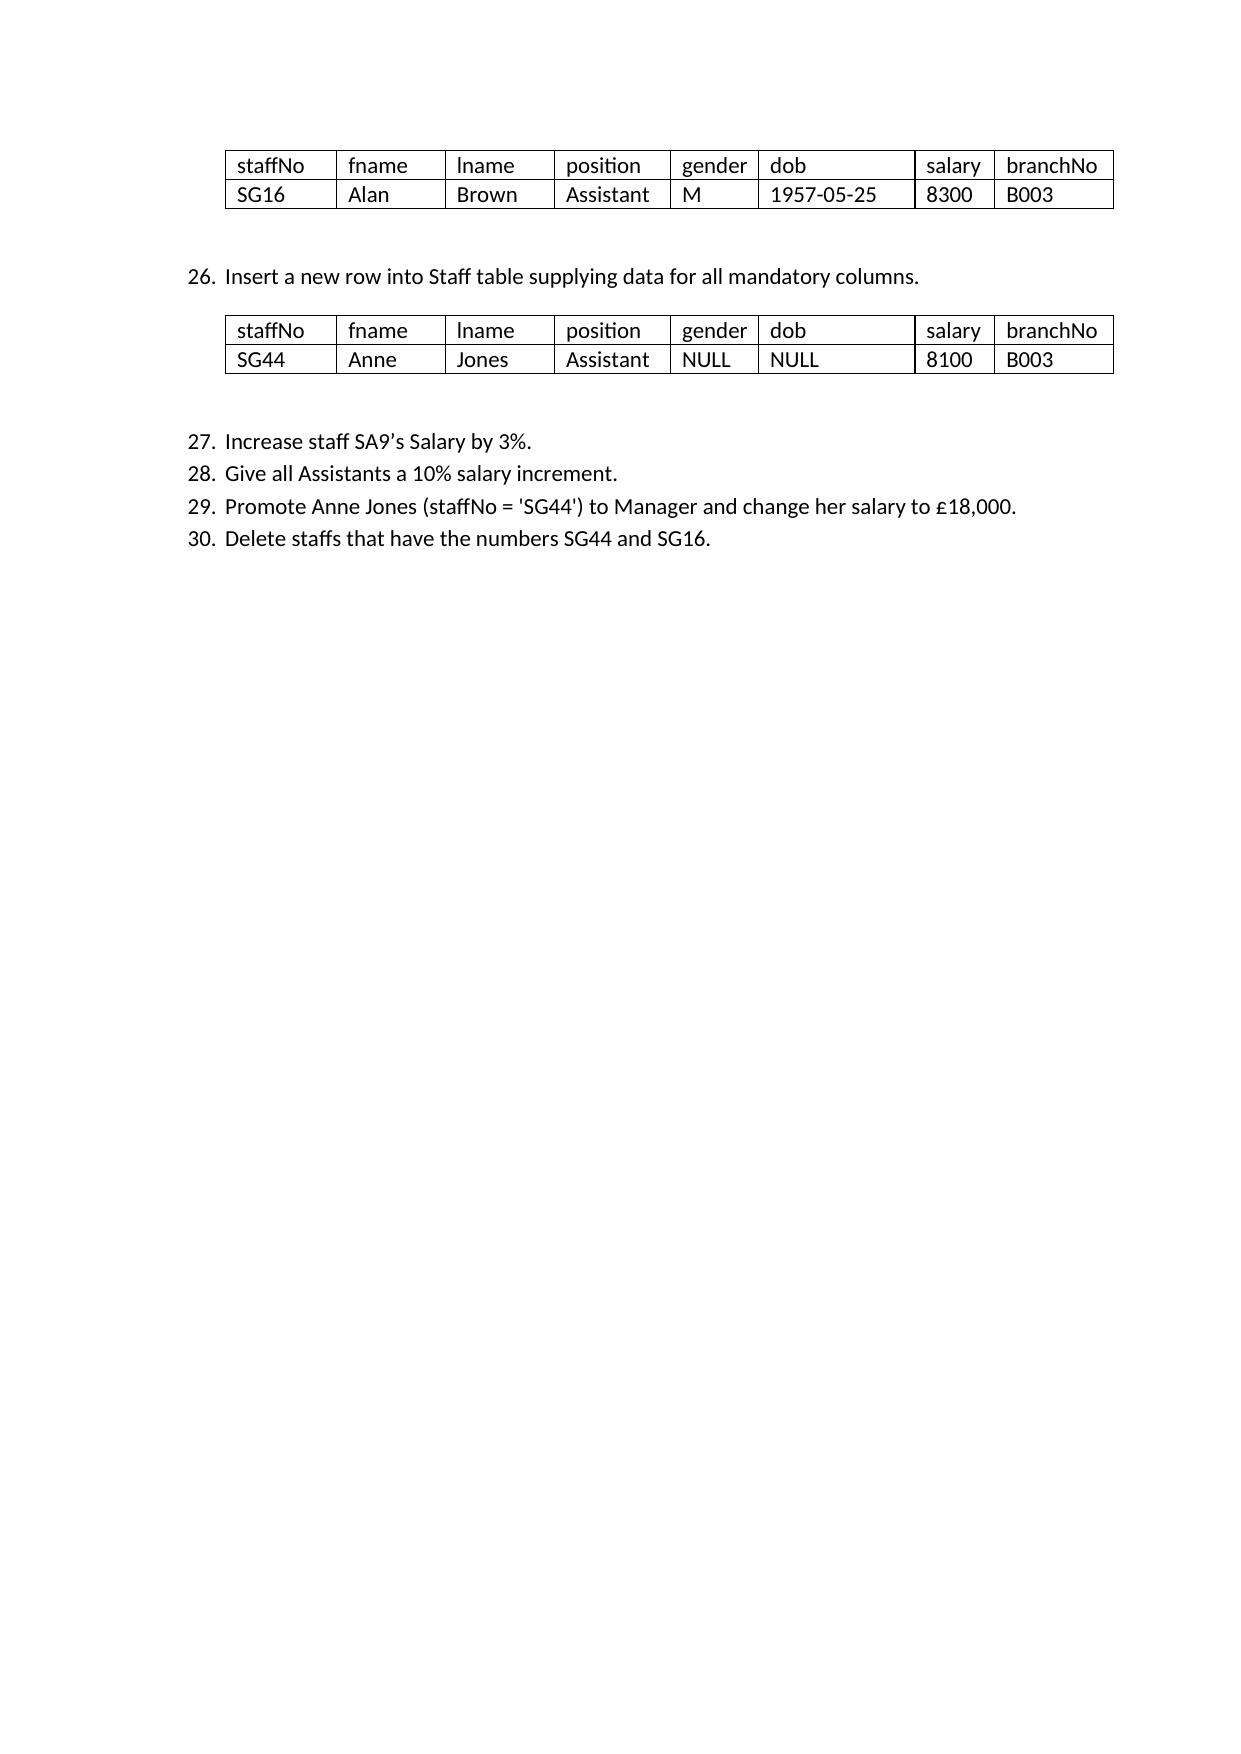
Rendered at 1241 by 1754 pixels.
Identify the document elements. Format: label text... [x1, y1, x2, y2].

list Promote Anne Jones (staffNo = 'SG44') to Manager and change her salary to £18,000. [187, 492, 1090, 520]
table_cell Jones [446, 345, 554, 373]
table_header fname [337, 316, 445, 344]
table_cell Anne [337, 345, 445, 373]
table_header lname [446, 151, 554, 179]
table_cell B003 [995, 345, 1113, 373]
table_cell Brown [446, 180, 554, 208]
table_cell Assistant [555, 345, 670, 373]
list Increase staff SA9’s Salary by 3%. [187, 427, 1090, 455]
table_header dob [759, 151, 914, 179]
table_header staffNo [226, 316, 336, 344]
list Delete staffs that have the numbers SG44 and SG16. [187, 524, 1090, 552]
table_header position [555, 151, 670, 179]
list Insert a new row into Staff table supplying data for all mandatory columns. [187, 262, 1090, 290]
table_header fname [337, 151, 445, 179]
table_cell NULL [671, 345, 758, 373]
list Give all Assistants a 10% salary increment. [187, 459, 1090, 488]
table_cell B003 [995, 180, 1113, 208]
table_header branchNo [995, 151, 1113, 179]
table_cell NULL [759, 345, 914, 373]
table_cell 1957-05-25 [759, 180, 914, 208]
table_cell Assistant [555, 180, 670, 208]
table_header branchNo [995, 316, 1113, 344]
table_header lname [446, 316, 554, 344]
table_header salary [916, 151, 994, 179]
table_header gender [671, 316, 758, 344]
table_header staffNo [226, 151, 336, 179]
table_header salary [916, 316, 994, 344]
table_header position [555, 316, 670, 344]
table_header dob [759, 316, 914, 344]
table_cell Alan [337, 180, 445, 208]
table_cell SG44 [226, 345, 336, 373]
table_cell 8100 [916, 345, 994, 373]
table_cell SG16 [226, 180, 336, 208]
table_cell M [671, 180, 758, 208]
table_cell 8300 [916, 180, 994, 208]
table_header gender [671, 151, 758, 179]
